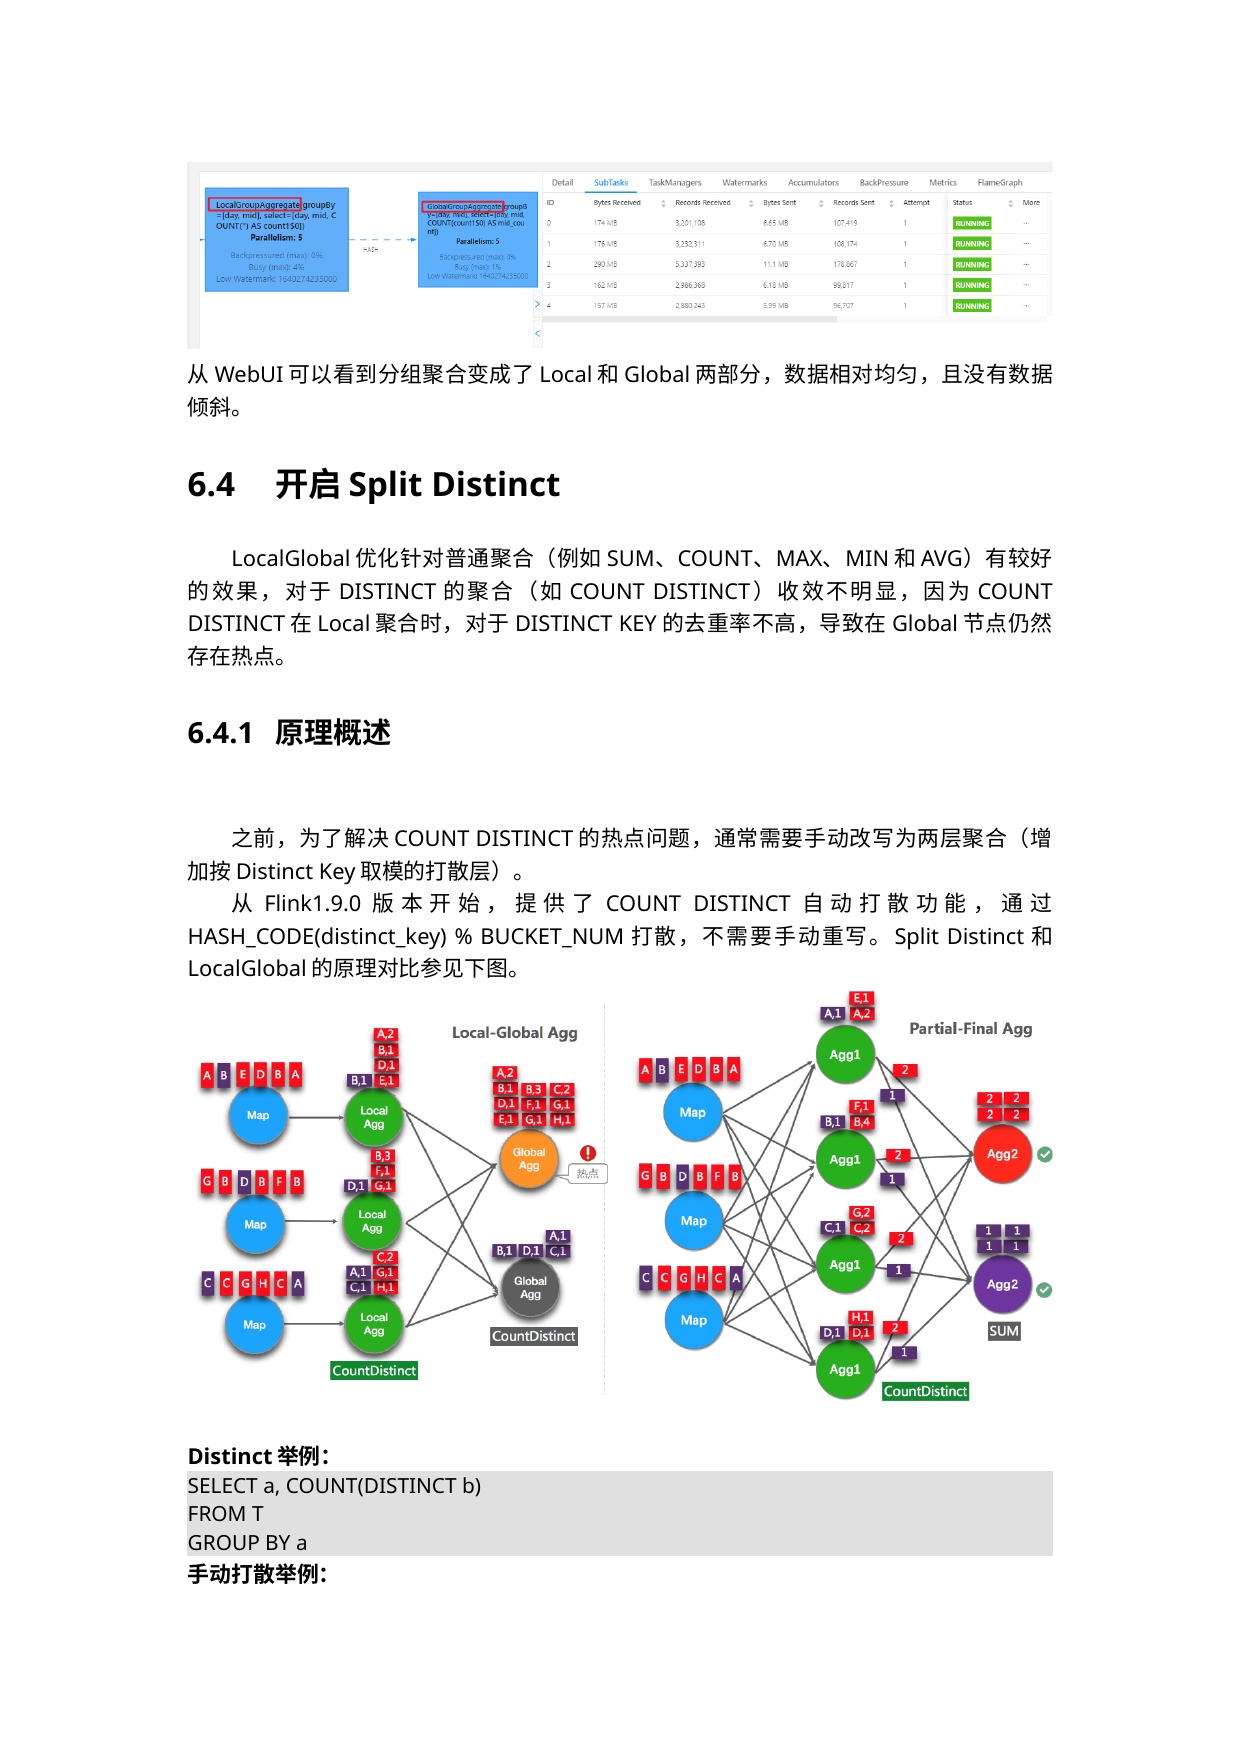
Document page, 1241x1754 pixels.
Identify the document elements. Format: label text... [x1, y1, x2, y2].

subtitle 原理概述 [187, 698, 1053, 763]
picture [187, 162, 1053, 349]
text GROUP BY a [187, 1528, 1053, 1556]
text FROM T [187, 1499, 1053, 1528]
list 之前，为了解决COUNT DISTINCT的热点问题，通常需要手动改写为两层聚合（增加按Distinct Key取模的打散层）。 [187, 821, 1053, 886]
picture [187, 983, 1053, 1407]
list LocalGlobal优化针对普通聚合（例如SUM、COUNT、MAX、MIN和AVG）有较好的效果，对于DISTINCT的聚合（如COUNT DISTINCT）收效不明显，因为COUNT DISTINCT在Local聚合时，对于DISTINCT KEY的去重率不高，导致在Global节点仍然存在热点。 [187, 541, 1053, 671]
text SELECT a, COUNT(DISTINCT b) [187, 1471, 1053, 1499]
list 手动打散举例： [187, 1556, 1053, 1589]
list 从Flink1.9.0版本开始，提供了COUNT DISTINCT自动打散功能，通过HASH_CODE(distinct_key) % BUCKET_NUM打散，不需要手动重写。Split Distinct和LocalGlobal的原理对比参见下图。 [187, 886, 1053, 983]
list Distinct举例： [187, 1438, 1053, 1471]
list 从WebUI可以看到分组聚合变成了Local和Global两部分，数据相对均匀，且没有数据倾斜。 [187, 357, 1053, 422]
subtitle 开启Split Distinct [187, 449, 1053, 514]
